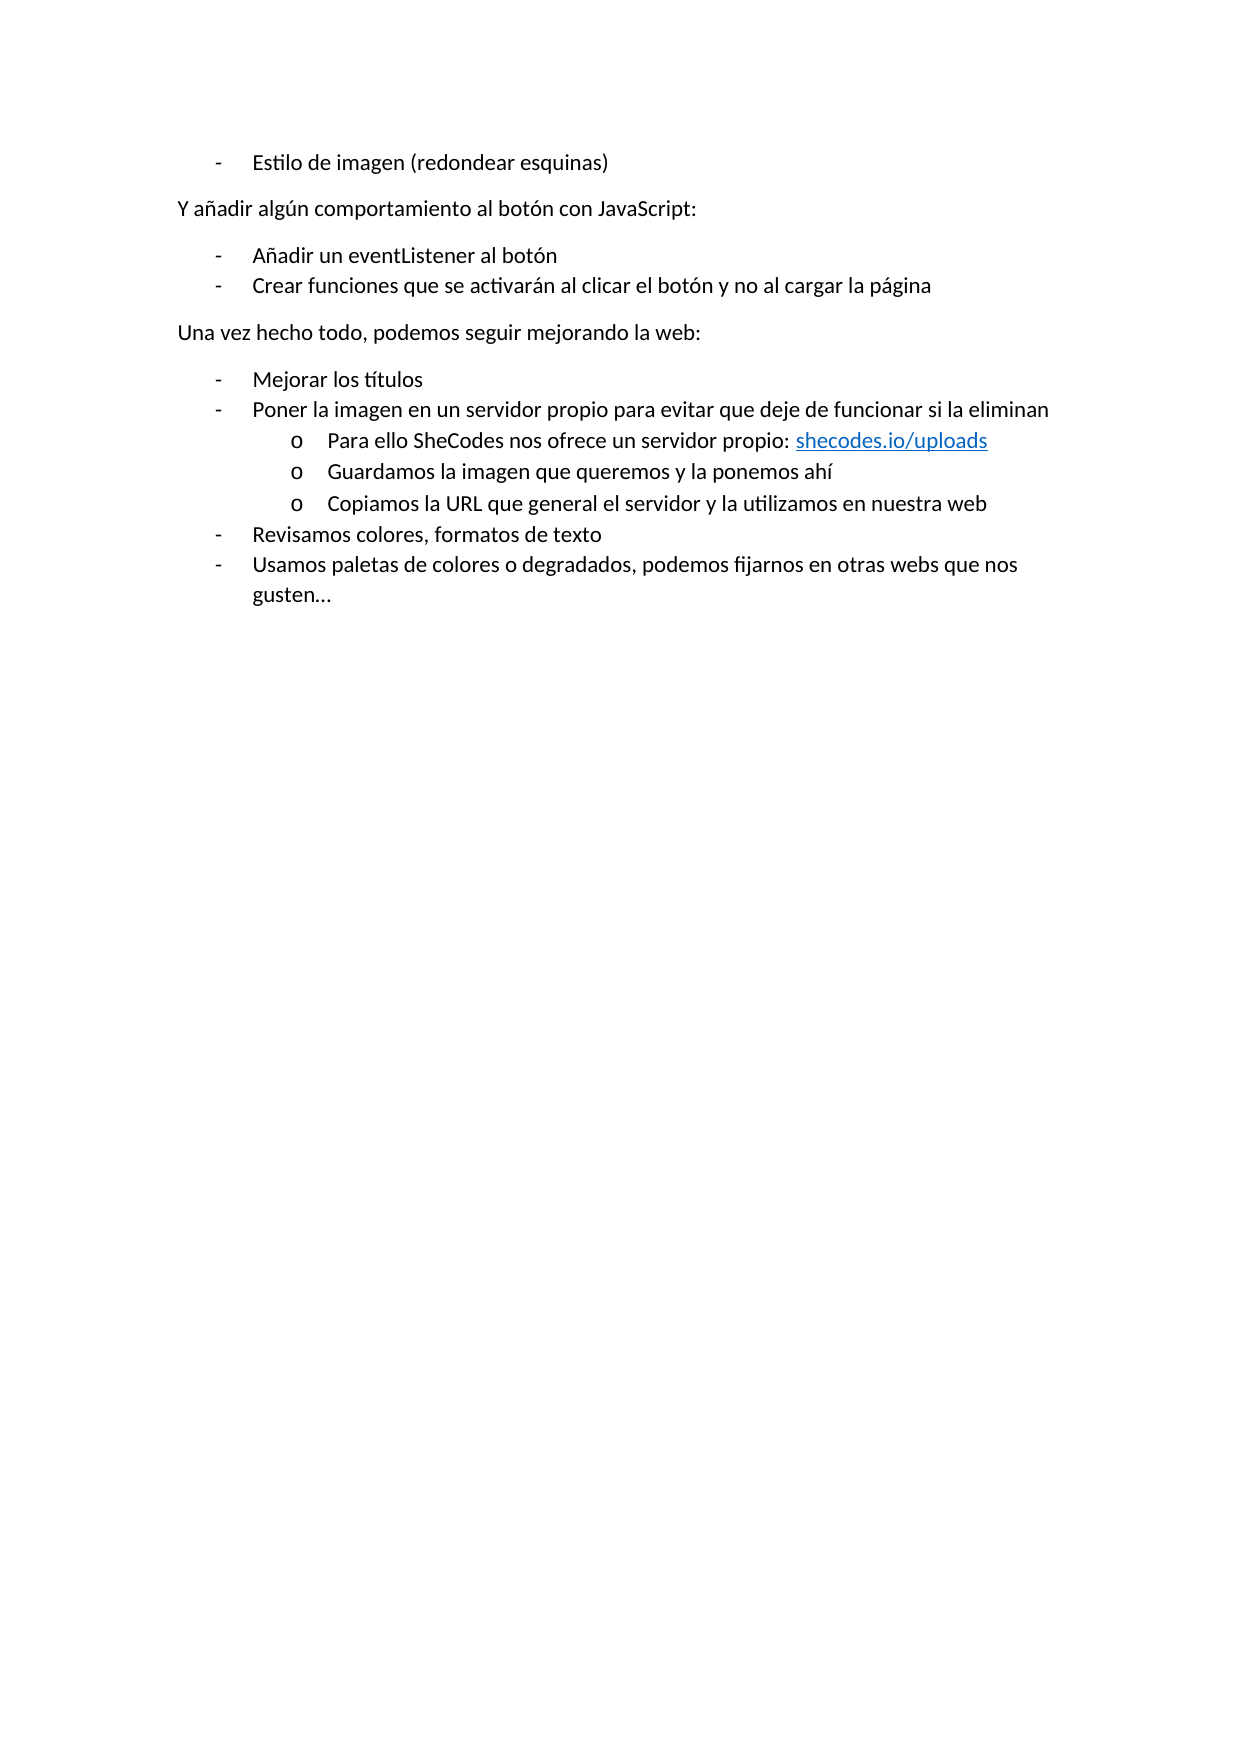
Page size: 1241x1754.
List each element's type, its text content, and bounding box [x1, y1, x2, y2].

list Añadir un eventListener al botón [215, 241, 1063, 269]
list Crear funciones que se activarán al clicar el botón y no al cargar la página [215, 272, 1063, 299]
list Copiamos la URL que general el servidor y la utilizamos en nuestra web [290, 489, 1063, 518]
list Guardamos la imagen que queremos y la ponemos ahí [290, 457, 1063, 486]
list Mejorar los títulos [215, 365, 1063, 393]
list Para ello SheCodes nos ofrece un servidor propio: shecodes.io/uploads [290, 426, 1063, 455]
list Estilo de imagen (redondear esquinas) [215, 148, 1063, 176]
list Usamos paletas de colores o degradados, podemos fijarnos en otras webs que nos gusten… [215, 550, 1063, 608]
list Revisamos colores, formatos de texto [215, 520, 1063, 548]
list Poner la imagen en un servidor propio para evitar que deje de funcionar si la eliminan [215, 396, 1063, 423]
text Y añadir algún comportamiento al botón con JavaScript: [177, 194, 1063, 222]
text Una vez hecho todo, podemos seguir mejorando la web: [177, 318, 1063, 346]
